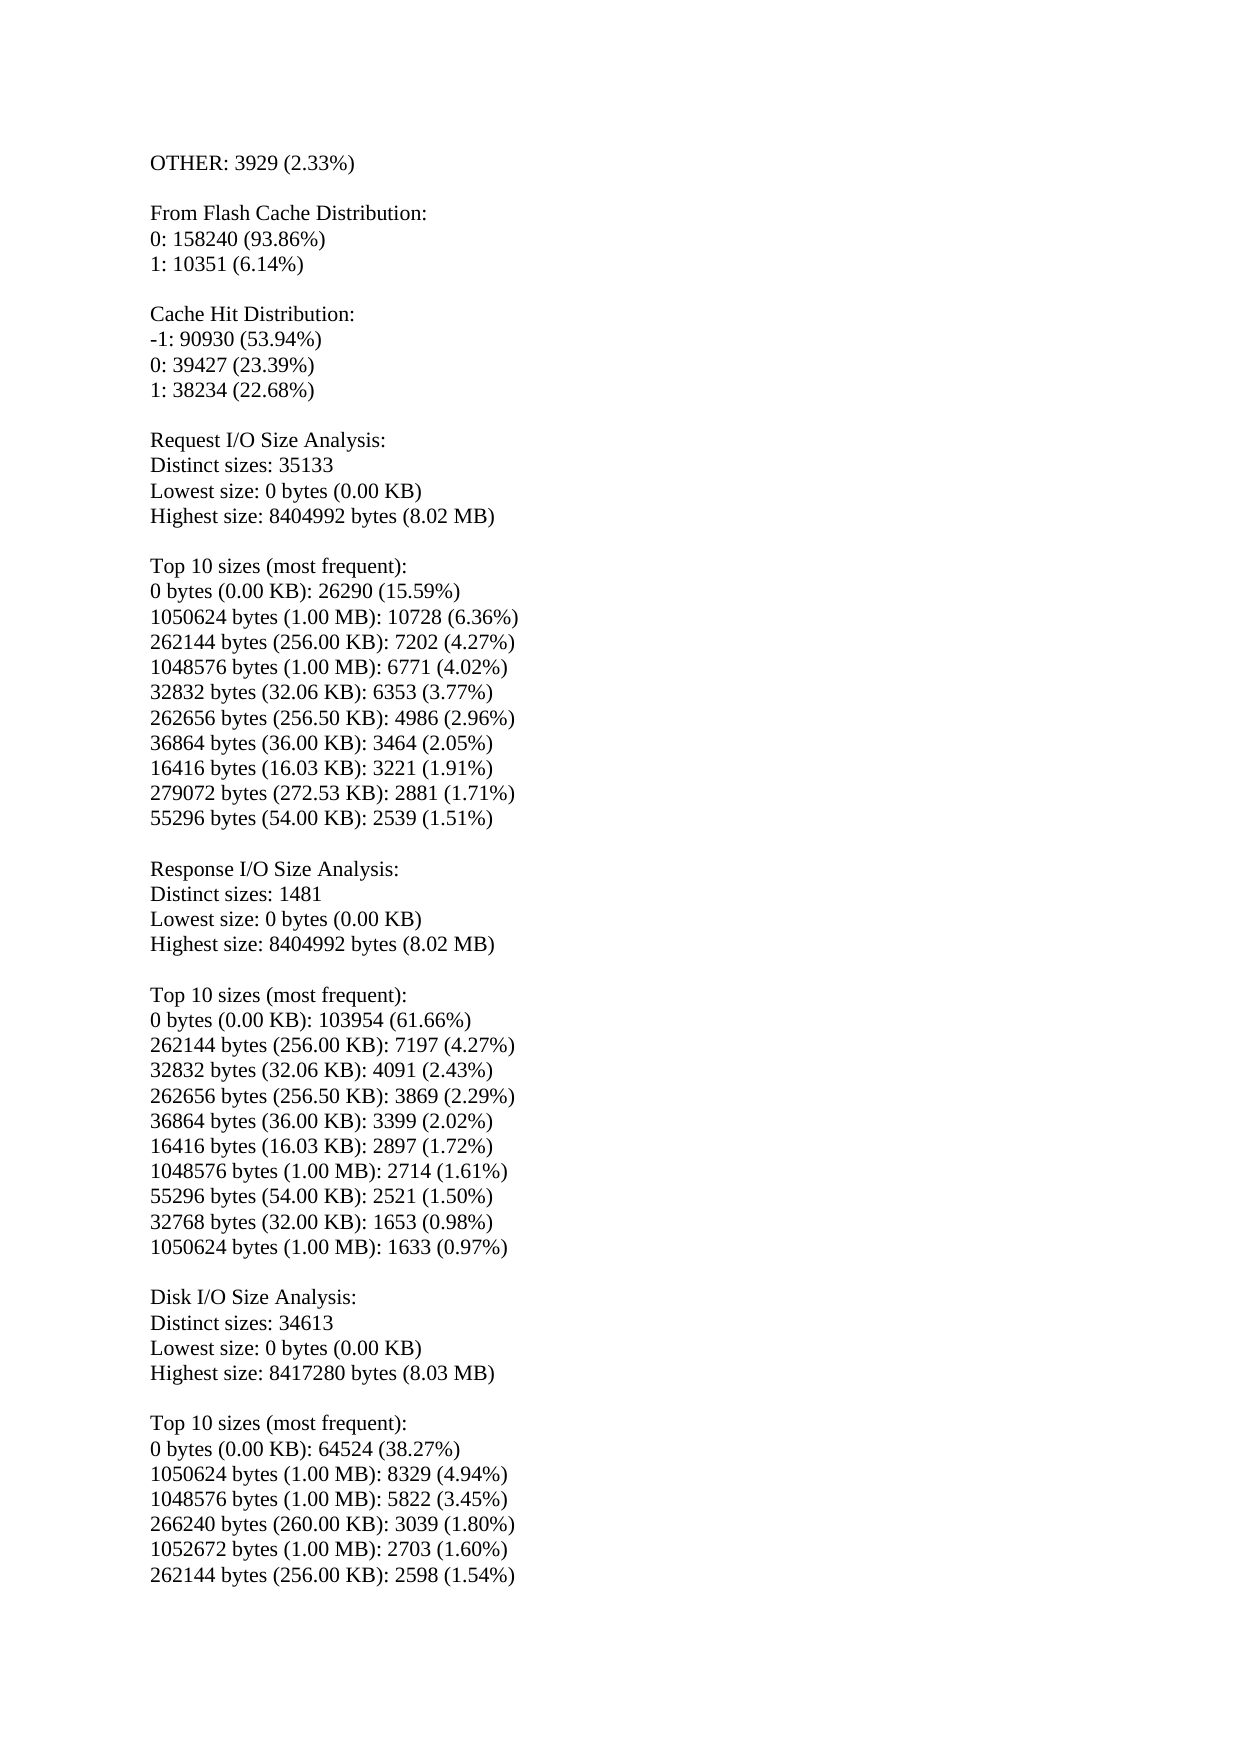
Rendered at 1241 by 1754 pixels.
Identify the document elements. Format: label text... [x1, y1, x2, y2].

text 1052672 bytes (1.00 MB): 2703 (1.60%) [150, 1536, 1090, 1562]
text 0 bytes (0.00 KB): 26290 (15.59%) [150, 578, 1090, 604]
text Top 10 sizes (most frequent): [150, 1410, 1090, 1436]
text Disk I/O Size Analysis: [150, 1284, 1090, 1309]
text 1: 38234 (22.68%) [150, 377, 1090, 402]
text 16416 bytes (16.03 KB): 2897 (1.72%) [150, 1133, 1090, 1158]
text 32768 bytes (32.00 KB): 1653 (0.98%) [150, 1209, 1090, 1234]
text 266240 bytes (260.00 KB): 3039 (1.80%) [150, 1511, 1090, 1536]
text 1048576 bytes (1.00 MB): 5822 (3.45%) [150, 1486, 1090, 1511]
text Response I/O Size Analysis: [150, 856, 1090, 881]
text 1050624 bytes (1.00 MB): 8329 (4.94%) [150, 1461, 1090, 1486]
text -1: 90930 (53.94%) [150, 326, 1090, 352]
text OTHER: 3929 (2.33%) [150, 150, 1090, 175]
text Lowest size: 0 bytes (0.00 KB) [150, 1335, 1090, 1360]
text Top 10 sizes (most frequent): [150, 982, 1090, 1007]
text 262144 bytes (256.00 KB): 7197 (4.27%) [150, 1032, 1090, 1057]
text 0: 158240 (93.86%) [150, 226, 1090, 251]
text Top 10 sizes (most frequent): [150, 553, 1090, 578]
text 36864 bytes (36.00 KB): 3464 (2.05%) [150, 730, 1090, 755]
text Distinct sizes: 1481 [150, 881, 1090, 906]
text From Flash Cache Distribution: [150, 200, 1090, 226]
text Distinct sizes: 35133 [150, 452, 1090, 478]
text 55296 bytes (54.00 KB): 2521 (1.50%) [150, 1183, 1090, 1209]
text 1050624 bytes (1.00 MB): 10728 (6.36%) [150, 604, 1090, 629]
text 32832 bytes (32.06 KB): 6353 (3.77%) [150, 679, 1090, 704]
text 1048576 bytes (1.00 MB): 2714 (1.61%) [150, 1158, 1090, 1183]
text 1: 10351 (6.14%) [150, 251, 1090, 276]
text 0 bytes (0.00 KB): 103954 (61.66%) [150, 1007, 1090, 1032]
text 36864 bytes (36.00 KB): 3399 (2.02%) [150, 1108, 1090, 1133]
text Highest size: 8417280 bytes (8.03 MB) [150, 1360, 1090, 1385]
text 262656 bytes (256.50 KB): 3869 (2.29%) [150, 1083, 1090, 1108]
text 1050624 bytes (1.00 MB): 1633 (0.97%) [150, 1234, 1090, 1259]
text 262144 bytes (256.00 KB): 2598 (1.54%) [150, 1562, 1090, 1587]
text 279072 bytes (272.53 KB): 2881 (1.71%) [150, 780, 1090, 805]
text Lowest size: 0 bytes (0.00 KB) [150, 906, 1090, 931]
text Request I/O Size Analysis: [150, 427, 1090, 452]
text Lowest size: 0 bytes (0.00 KB) [150, 478, 1090, 503]
text 262656 bytes (256.50 KB): 4986 (2.96%) [150, 704, 1090, 730]
text Cache Hit Distribution: [150, 301, 1090, 326]
text 1048576 bytes (1.00 MB): 6771 (4.02%) [150, 654, 1090, 679]
text Distinct sizes: 34613 [150, 1309, 1090, 1335]
text 0: 39427 (23.39%) [150, 352, 1090, 377]
text 32832 bytes (32.06 KB): 4091 (2.43%) [150, 1057, 1090, 1083]
text 16416 bytes (16.03 KB): 3221 (1.91%) [150, 755, 1090, 780]
text 0 bytes (0.00 KB): 64524 (38.27%) [150, 1436, 1090, 1461]
text 262144 bytes (256.00 KB): 7202 (4.27%) [150, 629, 1090, 654]
text Highest size: 8404992 bytes (8.02 MB) [150, 931, 1090, 957]
text Highest size: 8404992 bytes (8.02 MB) [150, 503, 1090, 528]
text 55296 bytes (54.00 KB): 2539 (1.51%) [150, 805, 1090, 831]
